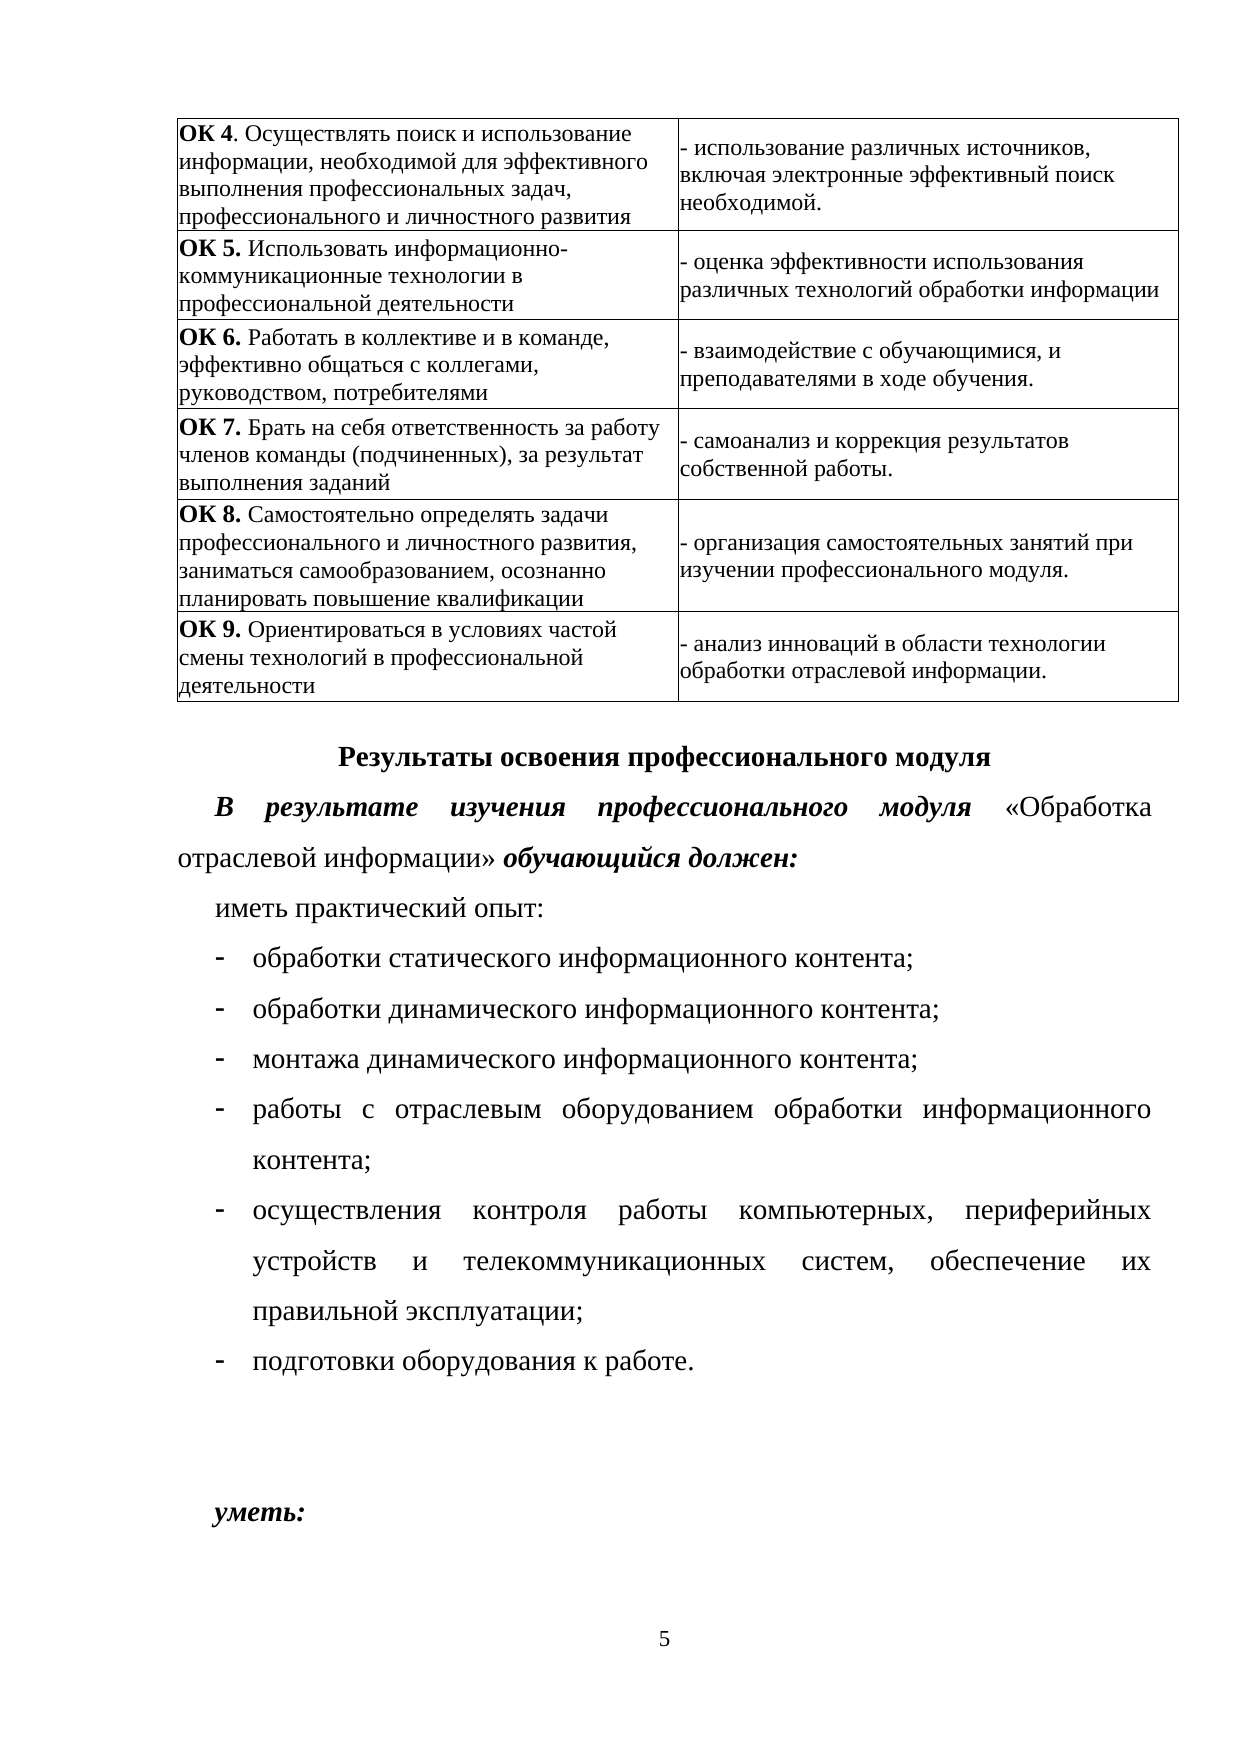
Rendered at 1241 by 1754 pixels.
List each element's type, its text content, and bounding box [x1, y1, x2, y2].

table_cell - взаимодействие с обучающимися, и преподавателями в ходе обучения. [679, 320, 1178, 408]
table_cell - организация самостоятельных занятий при изучении профессионального модуля. [679, 500, 1178, 611]
table_cell ОК 6. Работать в коллективе и в команде, эффективно общаться с коллегами, руководством, потребителями [178, 320, 678, 408]
list обработки статического информационного контента; [215, 940, 1152, 974]
list работы с отраслевым оборудованием обработки информационного контента; [215, 1092, 1152, 1176]
table_cell - оценка эффективности использования различных технологий обработки информации [679, 231, 1178, 318]
table_cell - анализ инноваций в области технологии обработки отраслевой информации. [679, 612, 1178, 701]
table_cell ОК 9. Ориентироваться в условиях частой смены технологий в профессиональной деятельности [178, 612, 678, 701]
text уметь: [177, 1494, 1152, 1528]
table_cell ОК 7. Брать на себя ответственность за работу членов команды (подчиненных), за результат выполнения заданий [178, 409, 678, 498]
text В результате изучения профессионального модуля «Обработка отраслевой информации» обучающийся должен: [177, 789, 1152, 873]
text Результаты освоения профессионального модуля [177, 739, 1152, 773]
list монтажа динамического информационного контента; [215, 1041, 1152, 1075]
table_cell ОК 4. Осуществлять поиск и использование информации, необходимой для эффективного выполнения профессиональных задач, профессионального и личностного развития [572, 119, 678, 229]
table_cell ОК 8. Самостоятельно определять задачи профессионального и личностного развития, заниматься самообразованием, осознанно планировать повышение квалификации [178, 500, 678, 611]
list осуществления контроля работы компьютерных, периферийных устройств и телекоммуникационных систем, обеспечение их правильной эксплуатации; [215, 1192, 1152, 1327]
table_cell использование различных источников, включая электронные эффективный поиск необходимой. [679, 119, 1178, 229]
table_cell - самоанализ и коррекция результатов собственной работы. [679, 409, 1178, 498]
text иметь практический опыт: [177, 890, 1152, 924]
table_cell ОК 5. Использовать информационно-коммуникационные технологии в профессиональной деятельности [178, 231, 678, 318]
list обработки динамического информационного контента; [215, 991, 1152, 1024]
list подготовки оборудования к работе. [215, 1343, 1152, 1377]
